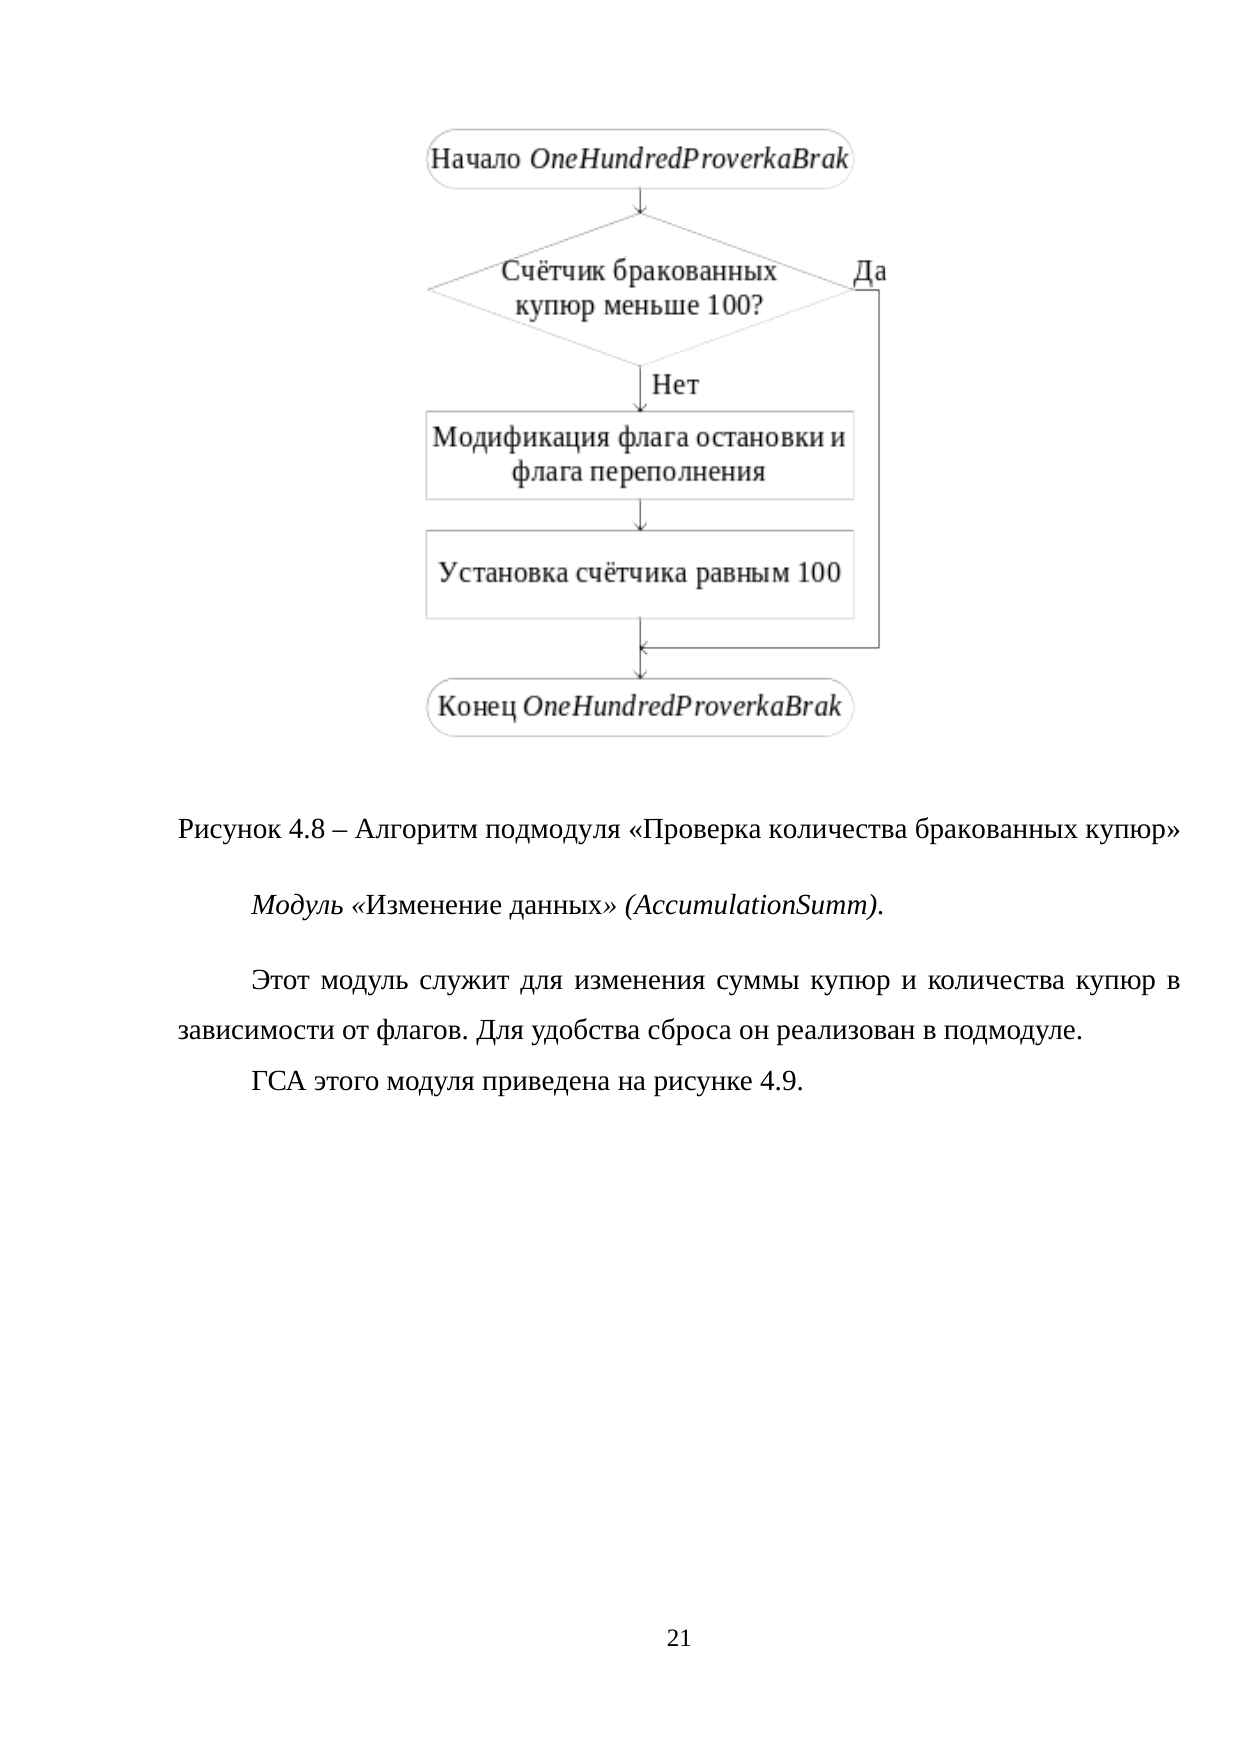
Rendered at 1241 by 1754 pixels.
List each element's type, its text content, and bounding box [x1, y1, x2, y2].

text Рисунок 4.8 – Алгоритм подмодуля «Проверка количества бракованных купюр» [177, 811, 1181, 845]
text ГСА этого модуля приведена на рисунке 4.9. [177, 1063, 1181, 1096]
text Этот модуль служит для изменения суммы купюр и количества купюр в зависимости от флагов. Для удобства сброса он реализован в подмодуле. [177, 962, 1181, 1046]
text Модуль «Изменение данных» (AccumulationSumm). [177, 887, 1181, 920]
